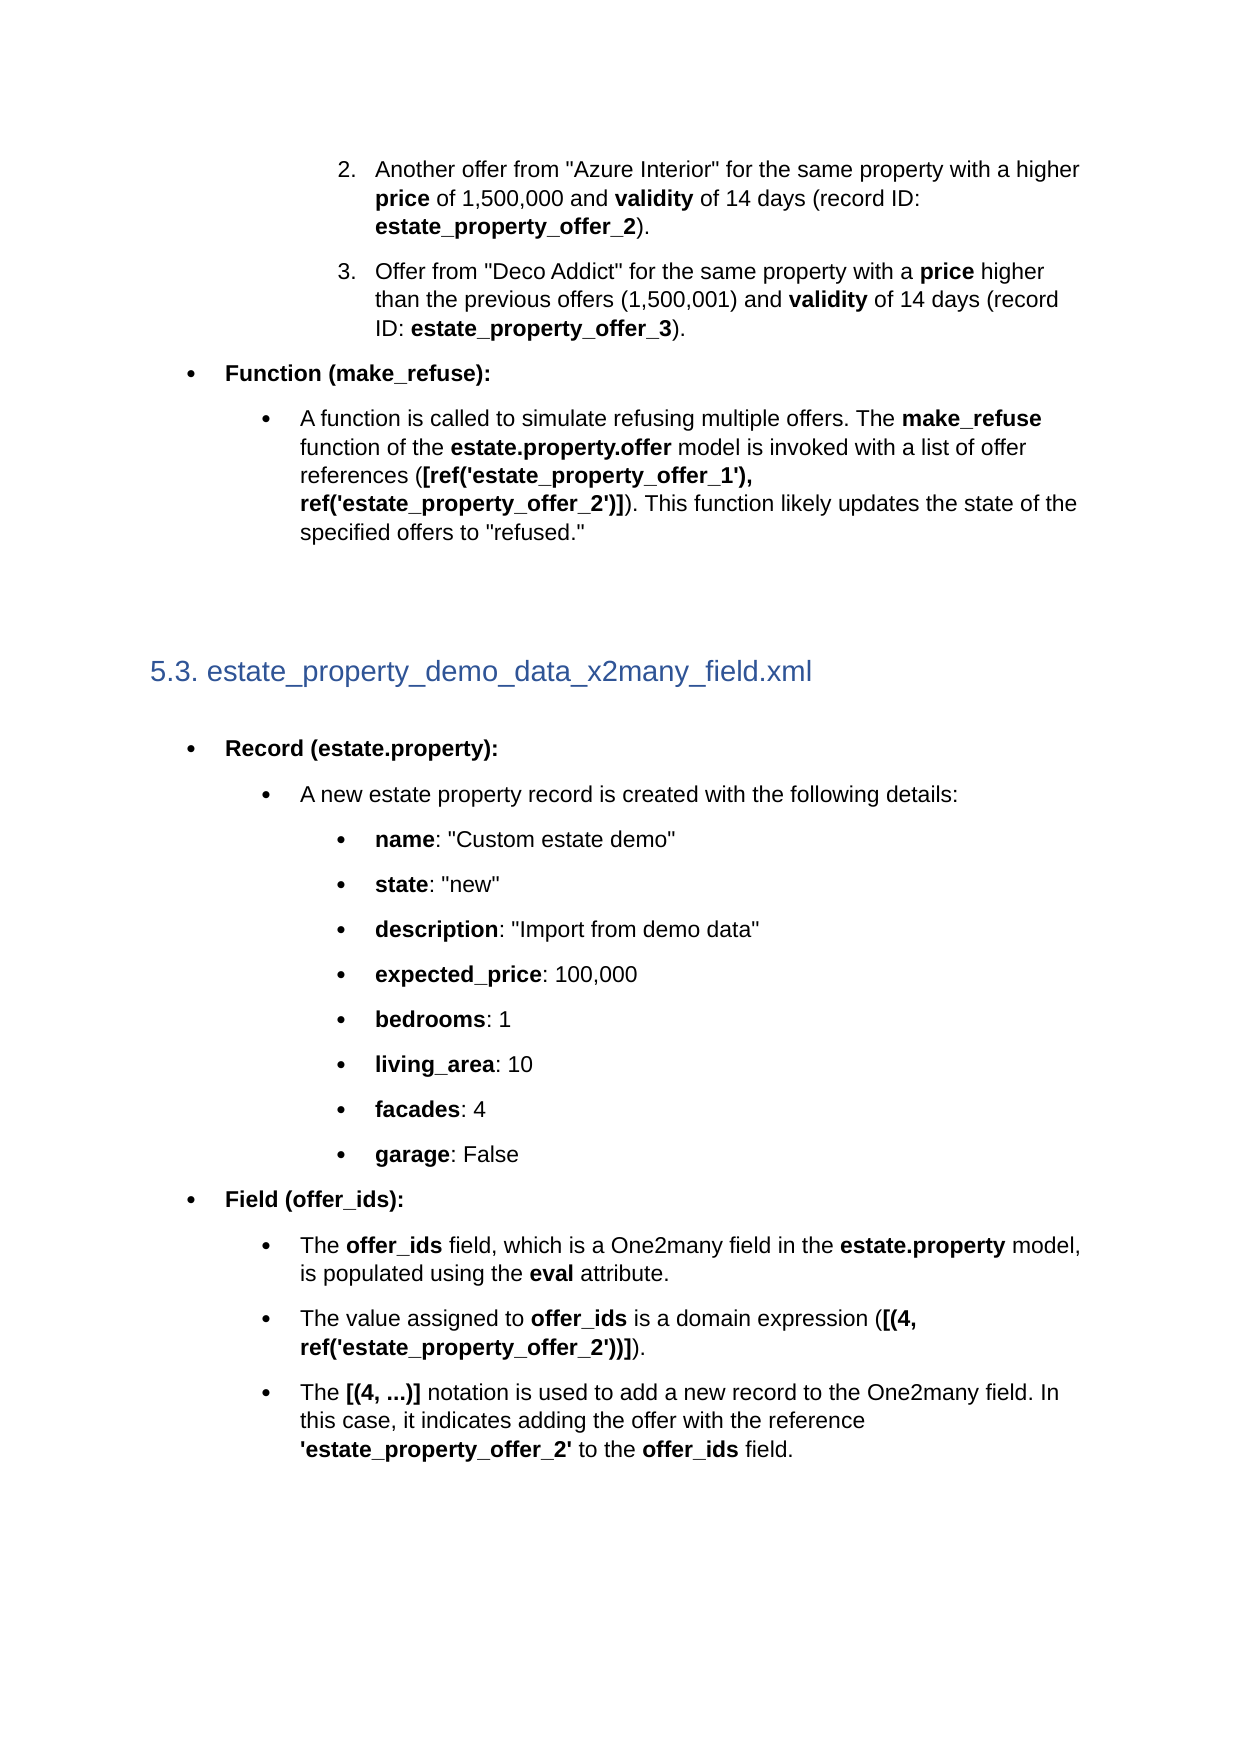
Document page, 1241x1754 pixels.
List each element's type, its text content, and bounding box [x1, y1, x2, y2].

list Another offer from "Azure Interior" for the same property with a higher price of 1,500,000 and validity of 14 days (record ID: estate_property_offer_2). [337, 156, 1090, 239]
list expected_price: 100,000 [337, 961, 1090, 987]
list The [(4, ...)] notation is used to add a new record to the One2many field. In this case, it indicates adding the offer with the reference 'estate_property_offer_2' to the offer_ids field. [262, 1379, 1090, 1462]
list The offer_ids field, which is a One2many field in the estate.property model, is populated using the eval attribute. [262, 1232, 1090, 1286]
list Field (offer_ids): [187, 1186, 1090, 1213]
list living_area: 10 [337, 1051, 1090, 1077]
list Record (estate.property): [187, 735, 1090, 762]
list A function is called to simulate refusing multiple offers. The make_refuse function of the estate.property.offer model is invoked with a list of offer references ([ref('estate_property_offer_1'), ref('estate_property_offer_2')]). This function likely updates the state of the specified offers to "refused." [262, 405, 1090, 545]
list Function (make_refuse): [187, 360, 1090, 386]
list Offer from "Deco Addict" for the same property with a price higher than the previous offers (1,500,001) and validity of 14 days (record ID: estate_property_offer_3). [337, 258, 1090, 341]
list facades: 4 [337, 1096, 1090, 1123]
list A new estate property record is created with the following details: [262, 781, 1090, 807]
list state: "new" [337, 871, 1090, 897]
list The value assigned to offer_ids is a domain expression ([(4, ref('estate_property_offer_2'))]). [262, 1305, 1090, 1360]
list garage: False [337, 1141, 1090, 1168]
list bedrooms: 1 [337, 1006, 1090, 1032]
subtitle 5.3. estate_property_demo_data_x2many_field.xml [150, 654, 1090, 688]
list name: "Custom estate demo" [337, 826, 1090, 852]
list description: "Import from demo data" [337, 916, 1090, 942]
